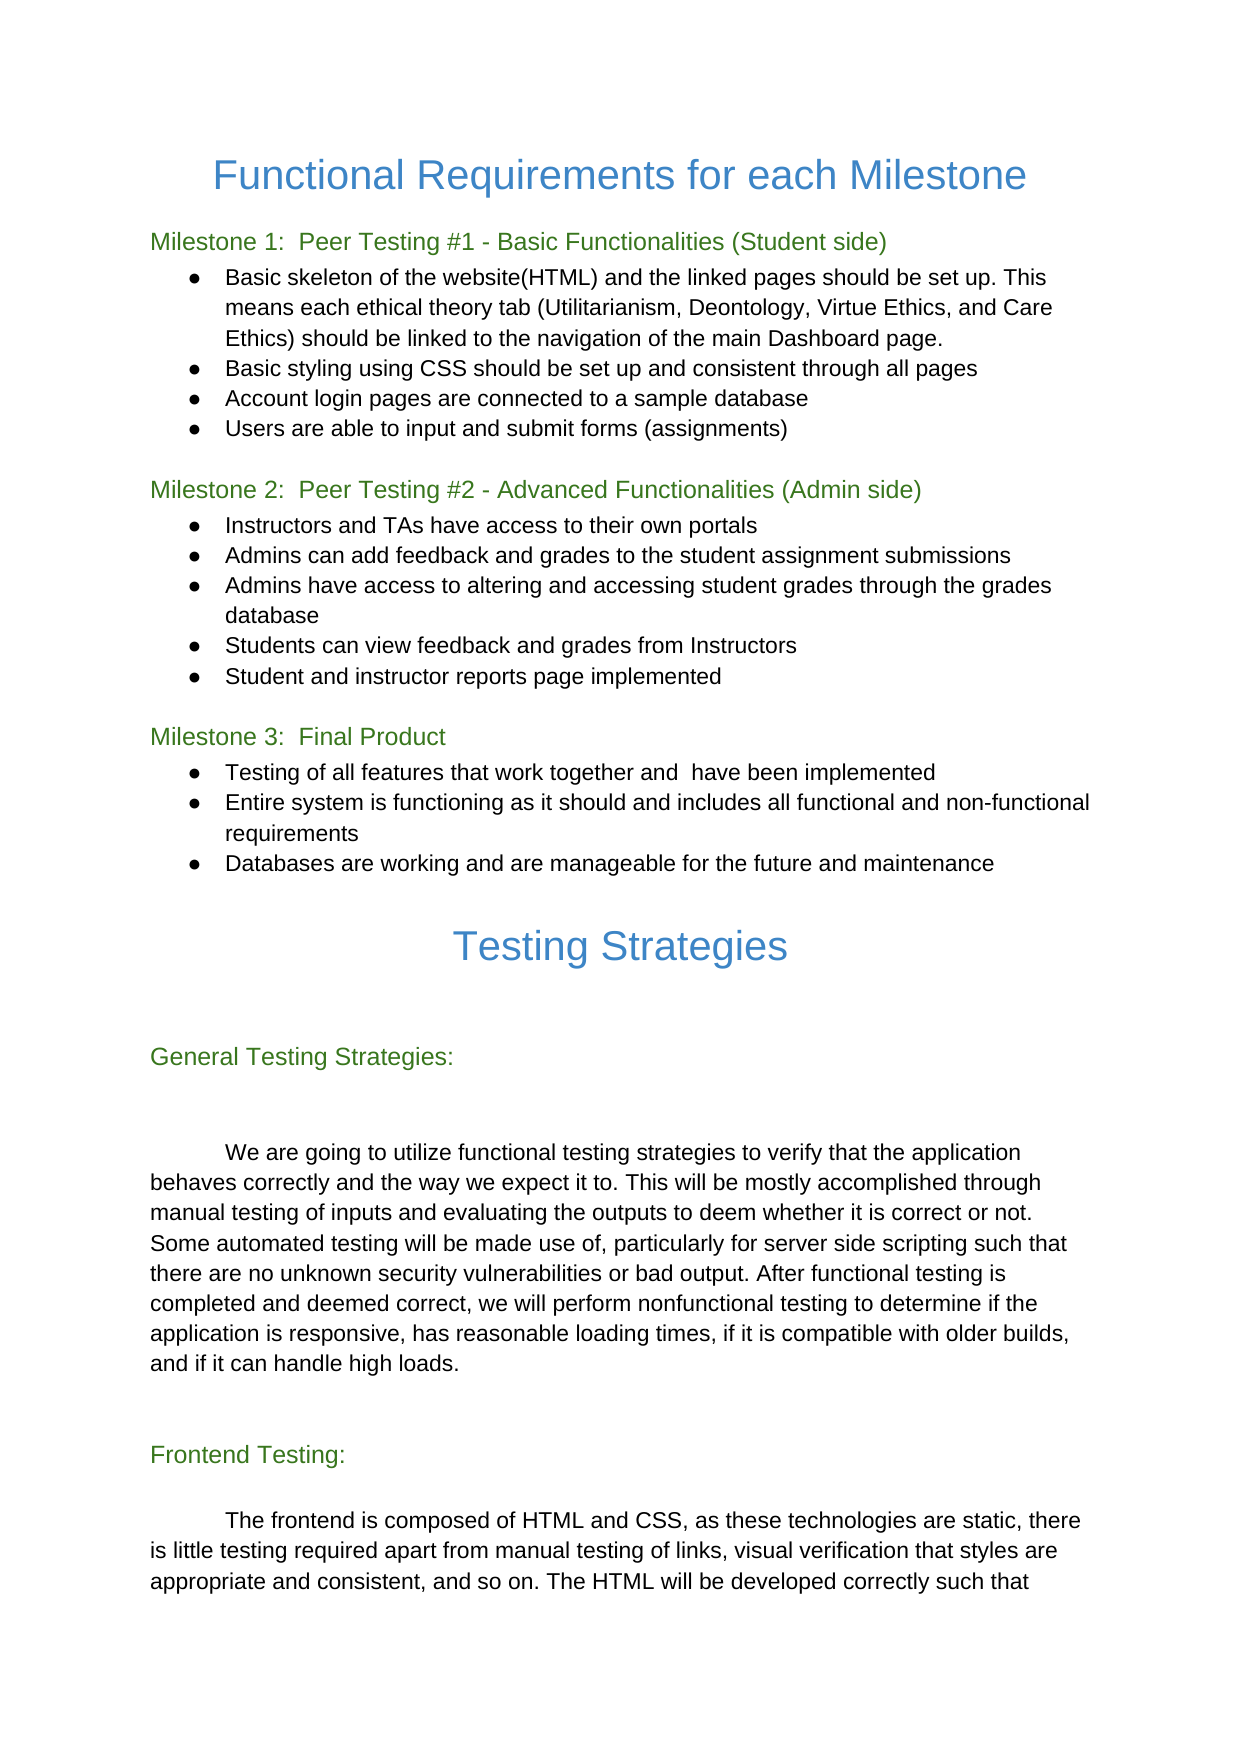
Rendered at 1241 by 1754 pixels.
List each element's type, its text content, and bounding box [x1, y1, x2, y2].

list Admins have access to altering and accessing student grades through the grades database [187, 572, 1090, 629]
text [150, 1507, 1090, 1594]
list Entire system is functioning as it should and includes all functional and non-functional requirements [187, 789, 1090, 846]
list Testing of all features that work together and have been implemented [187, 759, 1090, 786]
list Basic skeleton of the website(HTML) and the linked pages should be set up. This means each ethical theory tab (Utilitarianism, Deontology, Virtue Ethics, and Care Ethics) should be linked to the navigation of the main Dashboard page. [187, 264, 1090, 351]
list Students can view feedback and grades from Instructors [187, 632, 1090, 659]
subtitle Milestone 2: Peer Testing #2 - Advanced Functionalities (Admin side) [150, 474, 1090, 503]
subtitle Milestone 3: Final Product [150, 722, 1090, 751]
list Student and instructor reports page implemented [187, 663, 1090, 689]
subtitle Functional Requirements for each Milestone [150, 150, 1090, 198]
list Admins can add feedback and grades to the student assignment submissions [187, 542, 1090, 568]
list Databases are working and are manageable for the future and maintenance [187, 850, 1090, 876]
text We are going to utilize functional testing strategies to verify that the application behaves correctly and the way we expect it to. This will be mostly accomplished through manual testing of inputs and evaluating the outputs to deem whether it is correct or not. Some automated testing will be made use of, particularly for server side scripting such that there are no unknown security vulnerabilities or bad output. After functional testing is completed and deemed correct, we will perform nonfunctional testing to determine if the application is responsive, has reasonable loading times, if it is compatible with older builds, and if it can handle high loads. [150, 1139, 1090, 1377]
list Instructors and TAs have access to their own portals [187, 512, 1090, 538]
subtitle Frontend Testing: [150, 1440, 1090, 1469]
list Users are able to input and submit forms (assignments) [187, 415, 1090, 442]
subtitle Testing Strategies [150, 922, 1090, 969]
list Account login pages are connected to a sample database [187, 385, 1090, 411]
subtitle General Testing Strategies: [150, 1041, 1090, 1070]
list Basic styling using CSS should be set up and consistent through all pages [187, 355, 1090, 381]
subtitle Milestone 1: Peer Testing #1 - Basic Functionalities (Student side) [150, 227, 1090, 256]
